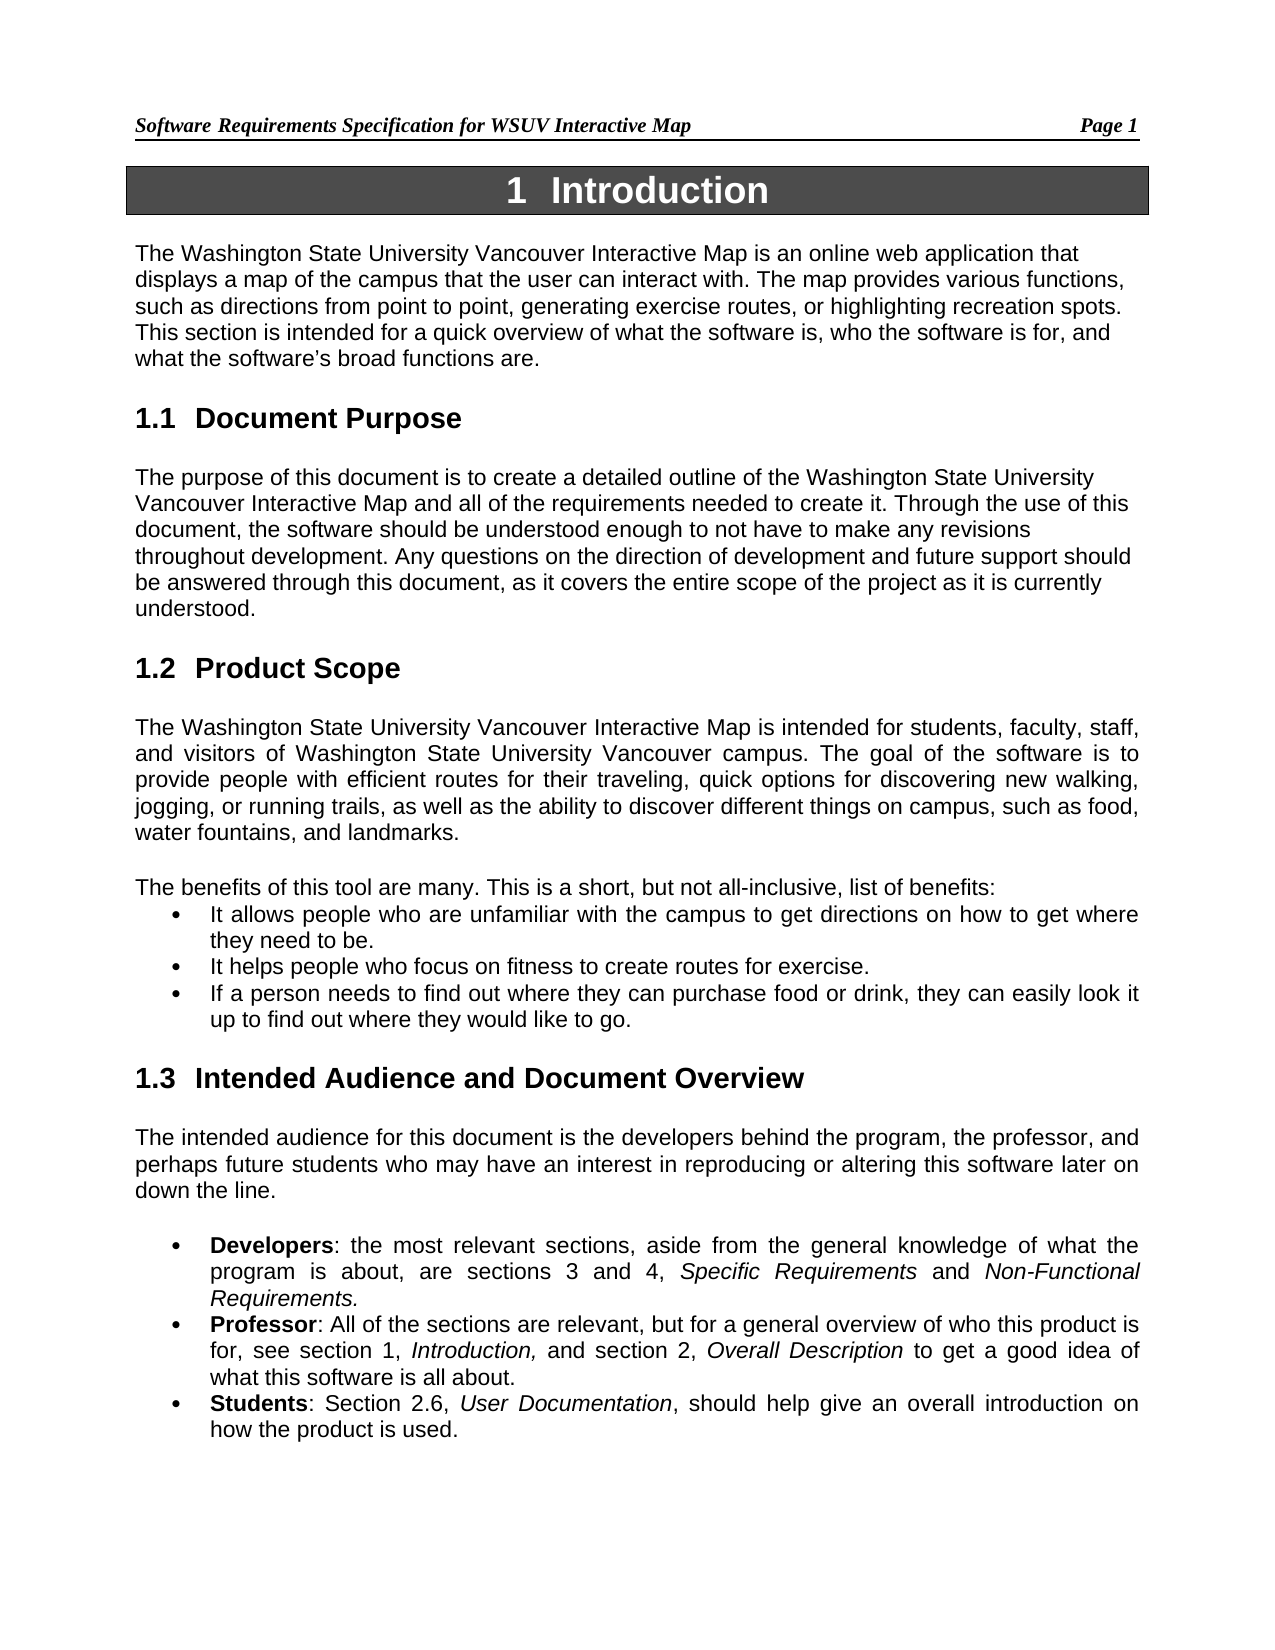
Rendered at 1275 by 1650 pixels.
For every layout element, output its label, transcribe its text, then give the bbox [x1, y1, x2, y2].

subtitle Document Purpose [135, 401, 1140, 434]
text The purpose of this document is to create a detailed outline of the Washington State University Vancouver Interactive Map and all of the requirements needed to create it. Through the use of this document, the software should be understood enough to not have to make any revisions throughout development. Any questions on the direction of development and future support should be answered through this document, as it covers the entire scope of the project as it is currently understood. [135, 464, 1140, 622]
list Students: Section 2.6, User Documentation, should help give an overall introduction on how the product is used. [172, 1390, 1140, 1443]
list Professor: All of the sections are relevant, but for a general overview of who this product is for, see section 1, Introduction, and section 2, Overall Description to get a good idea of what this software is all about. [172, 1311, 1140, 1390]
text The Washington State University Vancouver Interactive Map is an online web application that displays a map of the campus that the user can interact with. The map provides various functions, such as directions from point to point, generating exercise routes, or highlighting recreation spots. This section is intended for a quick overview of what the software is, who the software is for, and what the software’s broad functions are. [135, 240, 1140, 372]
list Developers: the most relevant sections, aside from the general knowledge of what the program is about, are sections 3 and 4, Specific Requirements and Non-Functional Requirements. [172, 1232, 1140, 1311]
text The Washington State University Vancouver Interactive Map is intended for students, faculty, staff, and visitors of Washington State University Vancouver campus. The goal of the software is to provide people with efficient routes for their traveling, quick options for discovering new walking, jogging, or running trails, as well as the ability to discover different things on campus, such as food, water fountains, and landmarks. [135, 714, 1140, 845]
text The benefits of this tool are many. This is a short, but not all-inclusive, list of benefits: [135, 874, 1140, 901]
text The intended audience for this document is the developers behind the program, the professor, and perhaps future students who may have an interest in reproducing or altering this software later on down the line. [135, 1124, 1140, 1203]
subtitle Intended Audience and Document Overview [135, 1061, 1140, 1095]
list If a person needs to find out where they can purchase food or drink, they can easily look it up to find out where they would like to go. [172, 979, 1140, 1032]
subtitle Introduction [127, 167, 1148, 214]
list It allows people who are unfamiliar with the campus to get directions on how to get where they need to be. [172, 901, 1140, 953]
list It helps people who focus on fitness to create routes for exercise. [172, 953, 1140, 979]
subtitle Product Scope [135, 651, 1140, 684]
